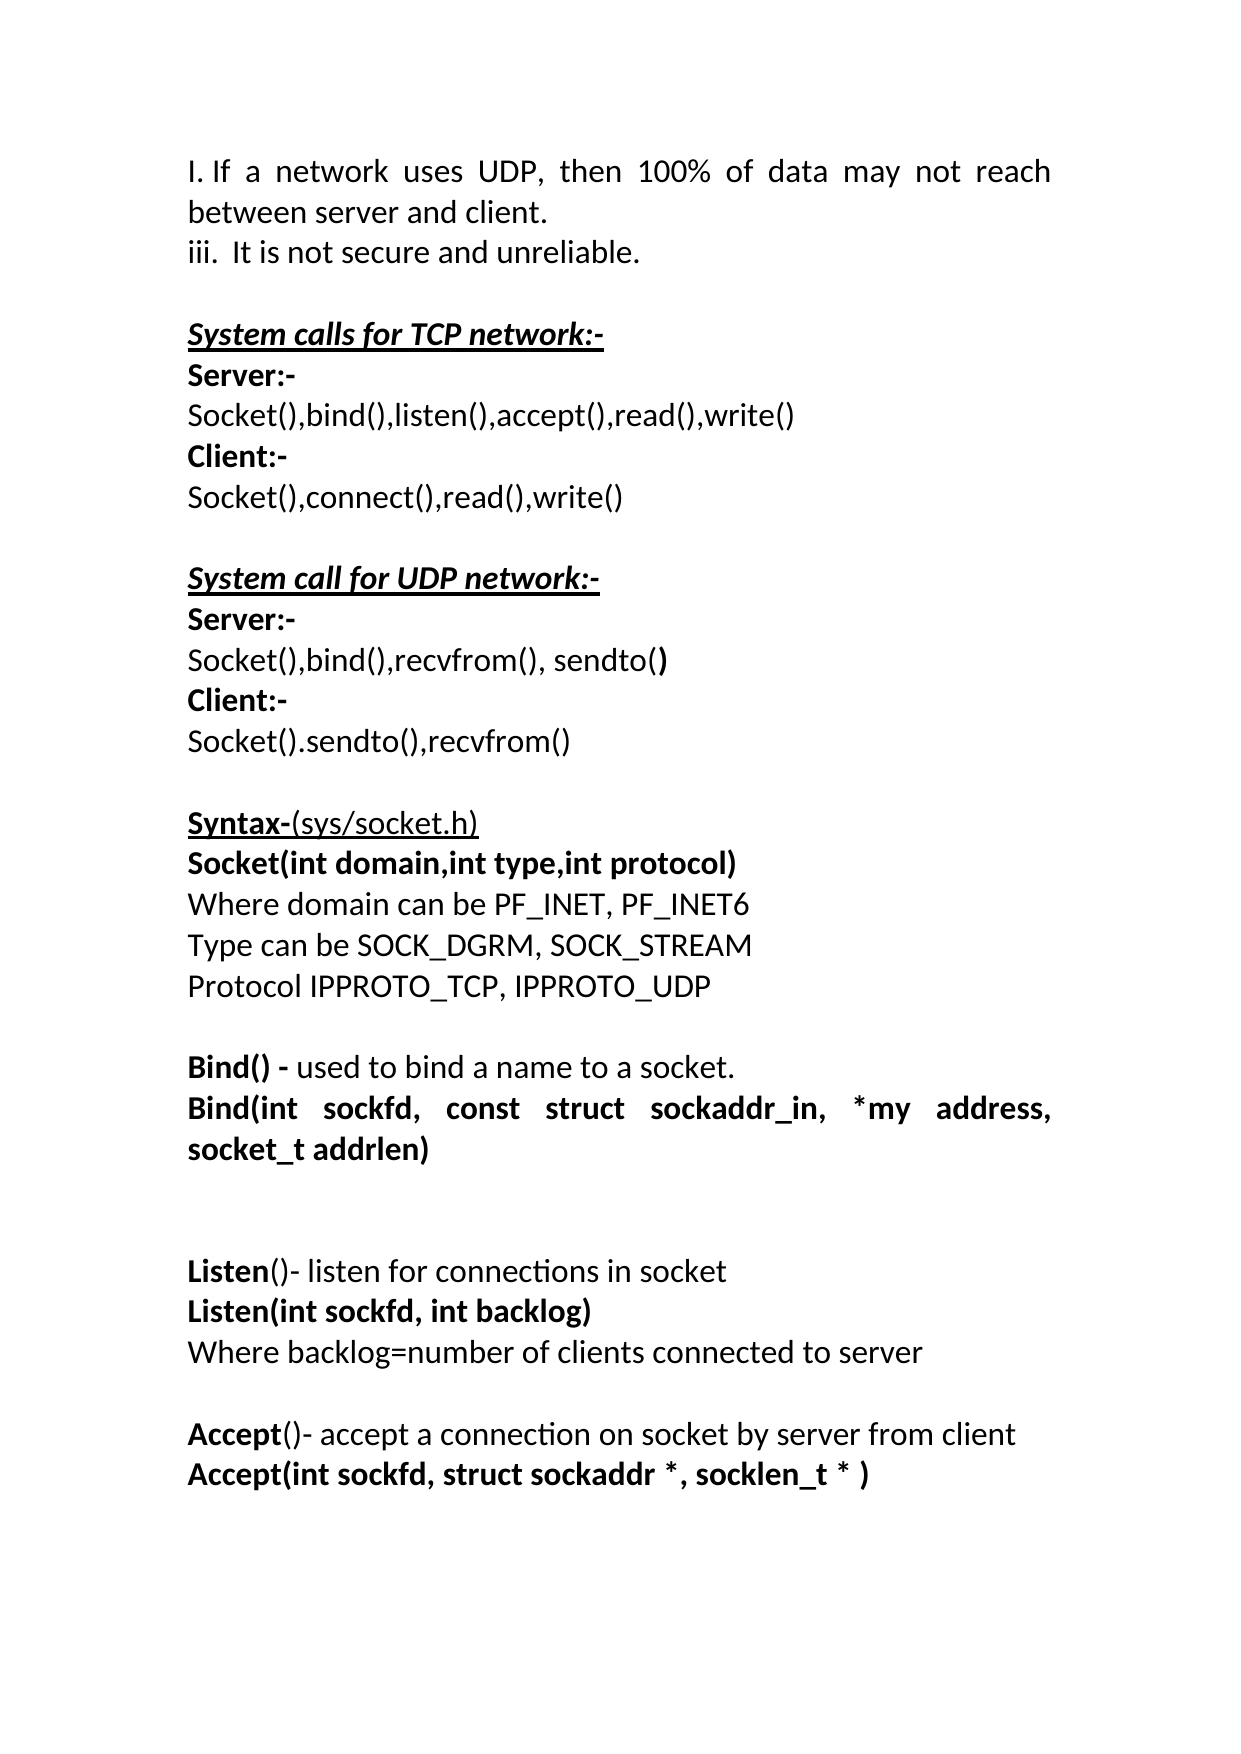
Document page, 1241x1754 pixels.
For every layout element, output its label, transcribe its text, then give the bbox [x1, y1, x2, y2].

list If a network uses UDP, then 100% of data may not reach between server and client. [187, 150, 1053, 231]
list Accept(int sockfd, struct sockaddr *, socklen_t * ) [187, 1453, 1053, 1494]
list Listen(int sockfd, int backlog) [187, 1290, 1053, 1331]
list Accept()- accept a connection on socket by server from client [187, 1413, 1053, 1453]
list Where domain can be PF_INET, PF_INET6 [187, 883, 1053, 924]
list Socket(),bind(),recvfrom(), sendto() [187, 639, 1053, 679]
list System call for UDP network:- [187, 557, 1053, 598]
list System calls for TCP network:- [187, 313, 1053, 354]
list Server:- [187, 598, 1053, 639]
list Server:- [187, 354, 1053, 394]
list Socket(),bind(),listen(),accept(),read(),write() [187, 394, 1053, 435]
list Socket().sendto(),recvfrom() [187, 720, 1053, 761]
list Bind() - used to bind a name to a socket. [187, 1046, 1053, 1087]
list Socket(int domain,int type,int protocol) [187, 842, 1053, 883]
list Type can be SOCK_DGRM, SOCK_STREAM [187, 924, 1053, 964]
list It is not secure and unreliable. [187, 231, 1053, 272]
list Listen()- listen for connections in socket [187, 1250, 1053, 1290]
list Where backlog=number of clients connected to server [187, 1331, 1053, 1372]
list Protocol IPPROTO_TCP, IPPROTO_UDP [187, 964, 1053, 1005]
list Socket(),connect(),read(),write() [187, 476, 1053, 517]
list Bind(int sockfd, const struct sockaddr_in, *my address, socket_t addrlen) [187, 1087, 1053, 1168]
list Client:- [187, 679, 1053, 720]
list Client:- [187, 435, 1053, 476]
list Syntax-(sys/socket.h) [187, 802, 1053, 842]
